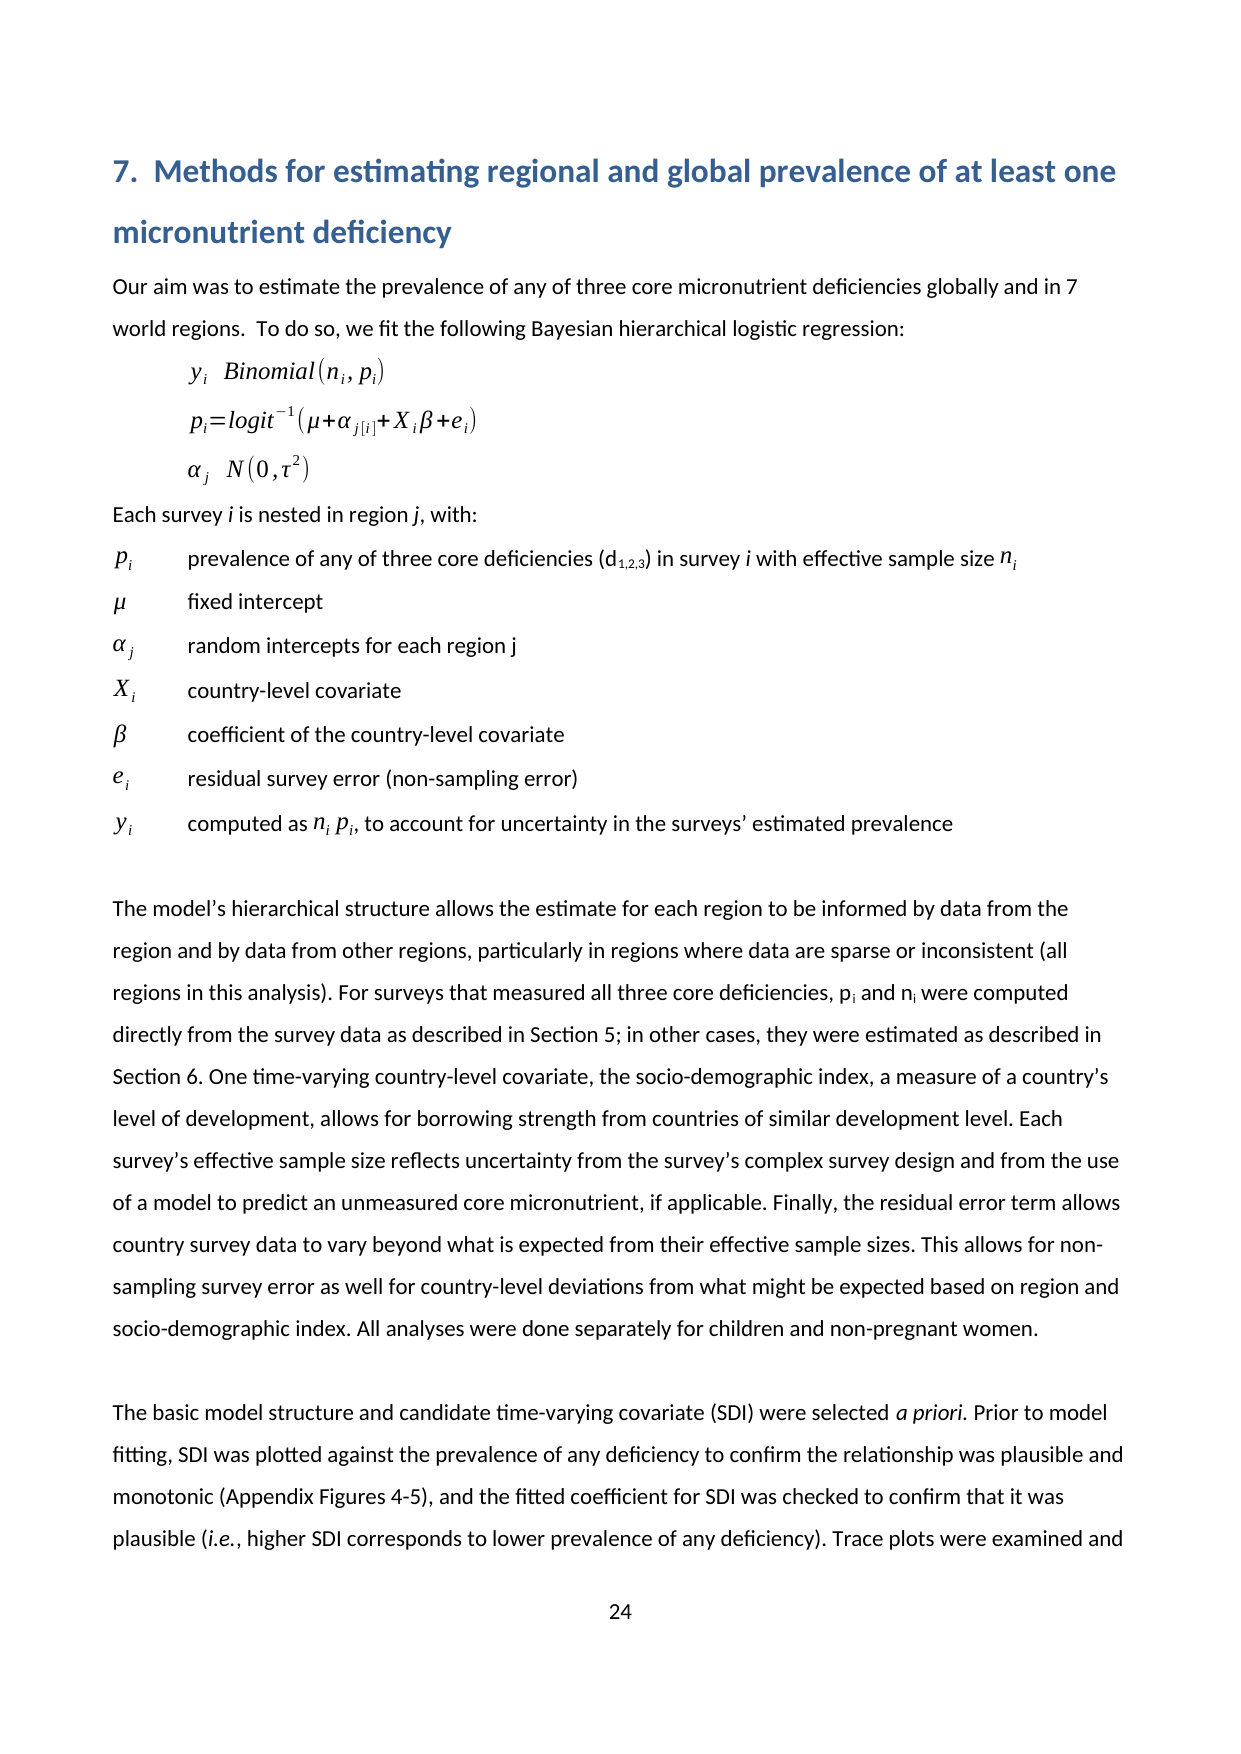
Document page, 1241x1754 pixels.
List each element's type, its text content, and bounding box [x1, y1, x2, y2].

text Each survey i is nested in region j, with: [112, 500, 1128, 528]
subtitle 7. Methods for estimating regional and global prevalence of at least one micronutrient deficiency [112, 150, 1128, 252]
text country-level covariate [112, 675, 1128, 706]
text random intercepts for each region j [112, 629, 1128, 661]
text coefficient of the country-level covariate [112, 720, 1128, 748]
text The model’s hierarchical structure allows the estimate for each region to be informed by data from the region and by data from other regions, particularly in regions where data are sparse or inconsistent (all regions in this analysis). For surveys that measured all three core deficiencies, pi and ni were computed directly from the survey data as described in Section 5; in other cases, they were estimated as described in Section 6. One time-varying country-level covariate, the socio-demographic index, a measure of a country’s level of development, allows for borrowing strength from countries of similar development level. Each survey’s effective sample size reflects uncertainty from the survey’s complex survey design and from the use of a model to predict an unmeasured core micronutrient, if applicable. Finally, the residual error term allows country survey data to vary beyond what is expected from their effective sample sizes. This allows for non-sampling survey error as well for country-level deviations from what might be expected based on region and socio-demographic index. All analyses were done separately for children and non-pregnant women. [112, 894, 1128, 1342]
text fixed intercept [112, 587, 1128, 615]
text prevalence of any of three core deficiencies (d1,2,3) in survey i with effective sample size [112, 542, 1128, 573]
text computed as , to account for uncertainty in the surveys’ estimated prevalence [112, 807, 1128, 839]
text Our aim was to estimate the prevalence of any of three core micronutrient deficiencies globally and in 7 world regions. To do so, we fit the following Bayesian hierarchical logistic regression: [112, 272, 1128, 342]
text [112, 1398, 1128, 1552]
text residual survey error (non-sampling error) [112, 762, 1128, 793]
